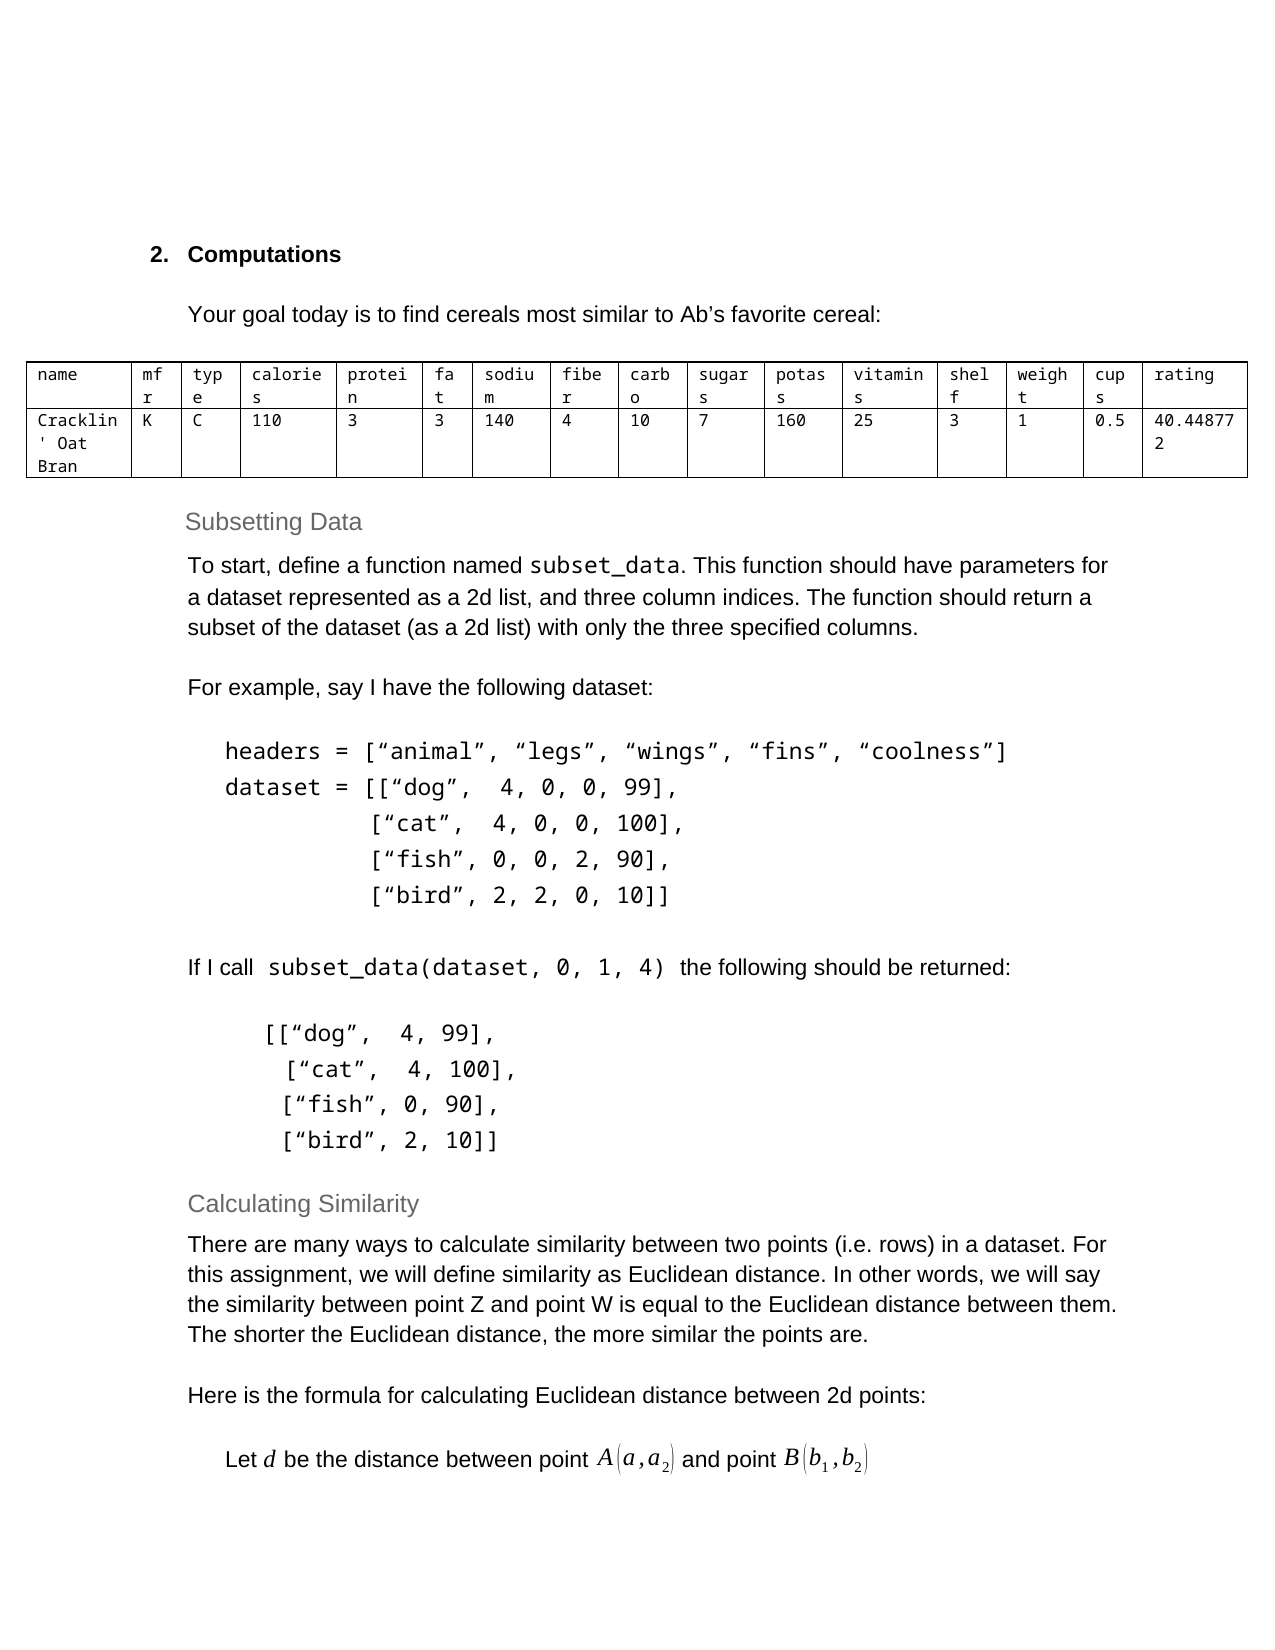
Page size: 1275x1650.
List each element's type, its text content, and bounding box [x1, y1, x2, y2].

text [“fish”, 0, 0, 2, 90], [225, 843, 1125, 874]
table_header sugars [688, 363, 764, 408]
text [“bird”, 2, 10]] [187, 1124, 1125, 1156]
table_header protein [337, 363, 422, 408]
table_header fat [423, 363, 472, 408]
table_cell 140 [473, 409, 550, 477]
table_cell 1 [1007, 409, 1083, 477]
table_cell 4 [551, 409, 618, 477]
table_cell 3 [938, 409, 1006, 477]
table_header shelf [938, 363, 1006, 408]
table_header mfr [132, 363, 181, 408]
list Computations [150, 241, 1125, 267]
text dataset = [[“dog”, 4, 0, 0, 99], [187, 771, 1125, 802]
table_cell 40.448772 [1143, 409, 1247, 477]
table_header vitamins [843, 363, 937, 408]
table_cell Cracklin' Oat Bran [27, 409, 131, 477]
text To start, define a function named subset_data. This function should have parameters for a dataset represented as a 2d list, and three column indices. The function should return a subset of the dataset (as a 2d list) with only the three specified columns. [187, 549, 1125, 640]
table_header rating [1143, 363, 1247, 408]
table_header weight [1007, 363, 1083, 408]
table_cell K [132, 409, 181, 477]
text Let be the distance between point and point [187, 1442, 1125, 1477]
table_header name [27, 363, 131, 408]
text If I call subset_data(dataset, 0, 1, 4) the following should be returned: [187, 950, 1125, 982]
subtitle Subsetting Data [150, 507, 1125, 536]
text [“cat”, 4, 0, 0, 100], [225, 807, 1125, 838]
table_cell C [182, 409, 240, 477]
text [“fish”, 0, 90], [225, 1088, 1125, 1120]
text There are many ways to calculate similarity between two points (i.e. rows) in a dataset. For this assignment, we will define similarity as Euclidean distance. In other words, we will say the similarity between point Z and point W is equal to the Euclidean distance between them. The shorter the Euclidean distance, the more similar the points are. [187, 1231, 1125, 1348]
table_cell 10 [619, 409, 687, 477]
table_cell 7 [688, 409, 764, 477]
text [“bird”, 2, 2, 0, 10]] [187, 878, 1125, 910]
table_header sodium [473, 363, 550, 408]
table_cell 160 [765, 409, 842, 477]
text headers = [“animal”, “legs”, “wings”, “fins”, “coolness”] [187, 735, 1125, 766]
table_header cups [1084, 363, 1142, 408]
table_header type [182, 363, 240, 408]
subtitle Calculating Similarity [150, 1189, 1125, 1218]
table_header fiber [551, 363, 618, 408]
text [[“dog”, 4, 99], [187, 1017, 1125, 1048]
table_header carbo [619, 363, 687, 408]
table_cell 25 [843, 409, 937, 477]
table_header potass [765, 363, 842, 408]
text For example, say I have the following dataset: [187, 674, 1125, 701]
text [“cat”, 4, 100], [187, 1052, 1125, 1084]
table_cell 110 [241, 409, 336, 477]
text Your goal today is to find cereals most similar to Ab’s favorite cereal: [187, 301, 1125, 327]
table_cell 3 [423, 409, 472, 477]
table_cell 3 [337, 409, 422, 477]
table_cell 0.5 [1084, 409, 1142, 477]
table_header calories [241, 363, 336, 408]
text Here is the formula for calculating Euclidean distance between 2d points: [187, 1382, 1125, 1408]
